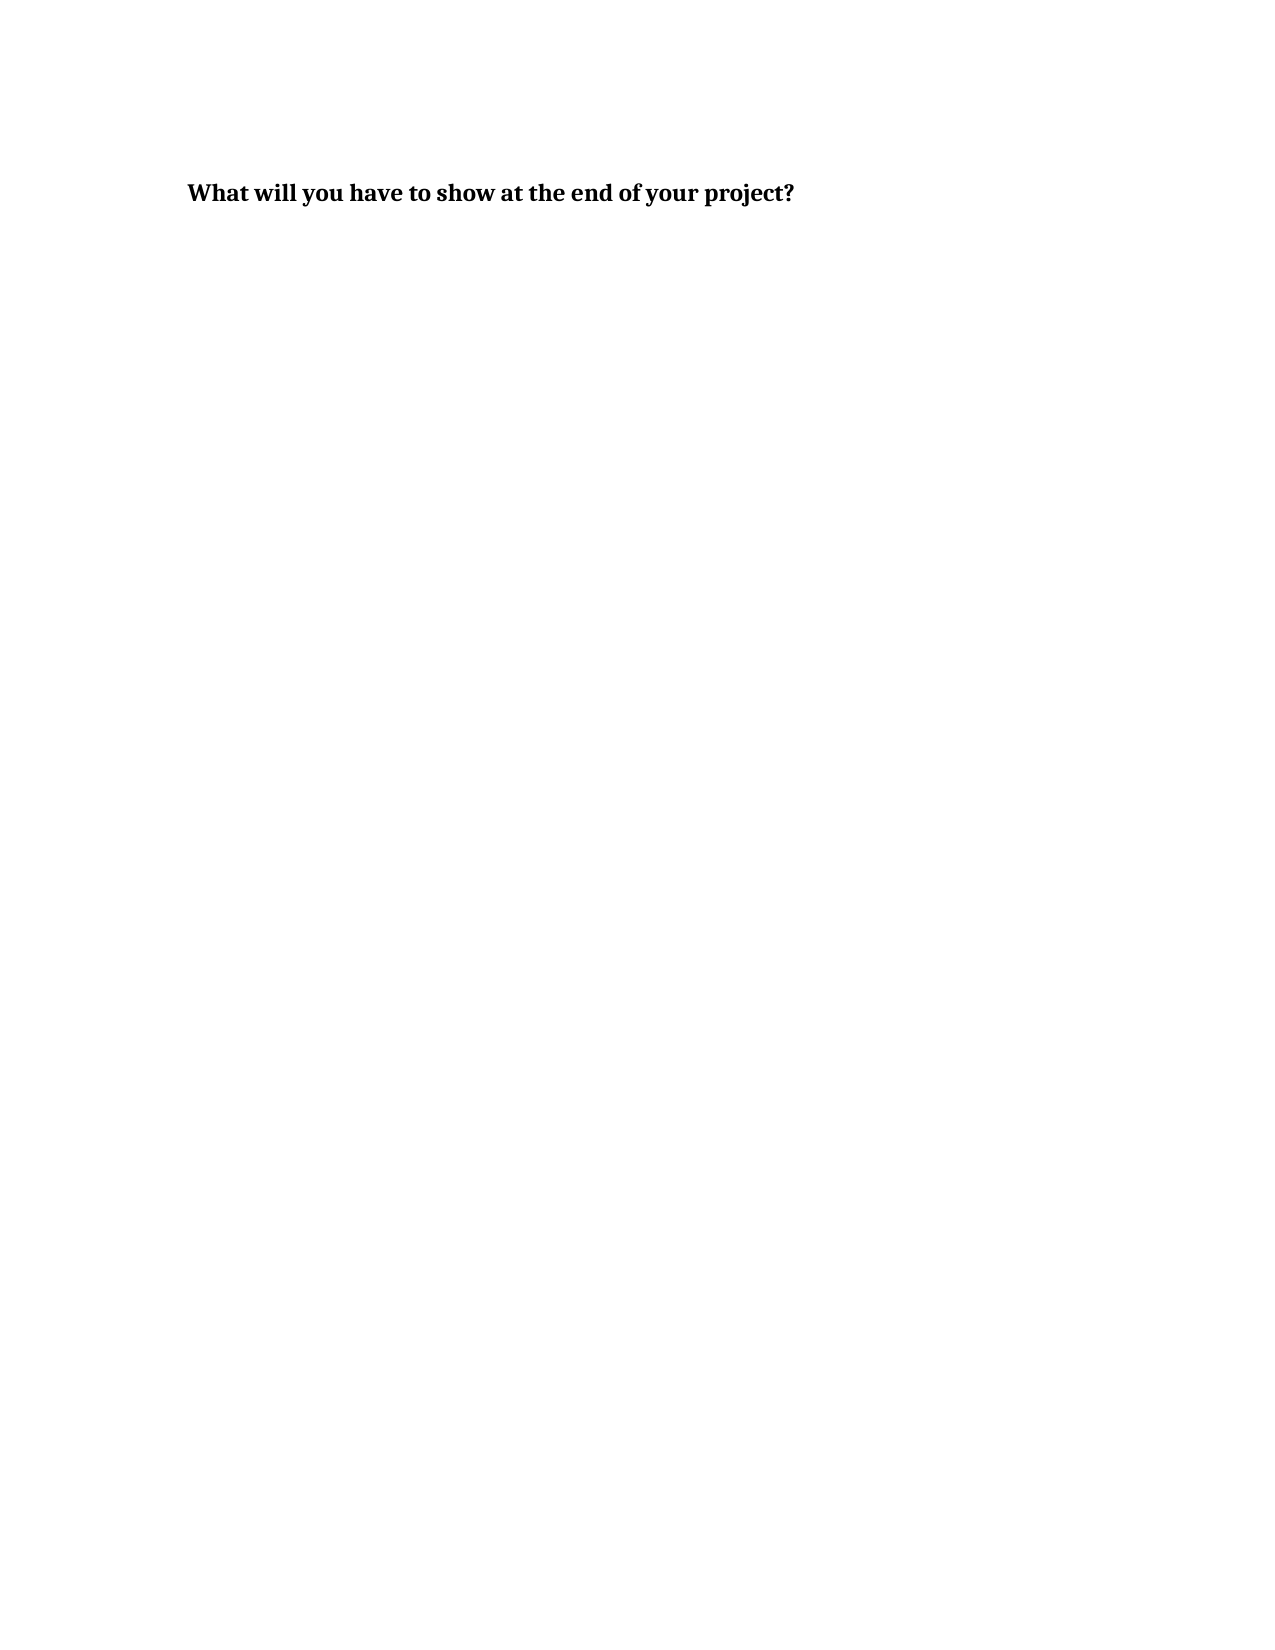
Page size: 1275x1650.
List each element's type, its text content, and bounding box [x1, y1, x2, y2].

text What will you have to show at the end of your project? [187, 179, 1087, 207]
